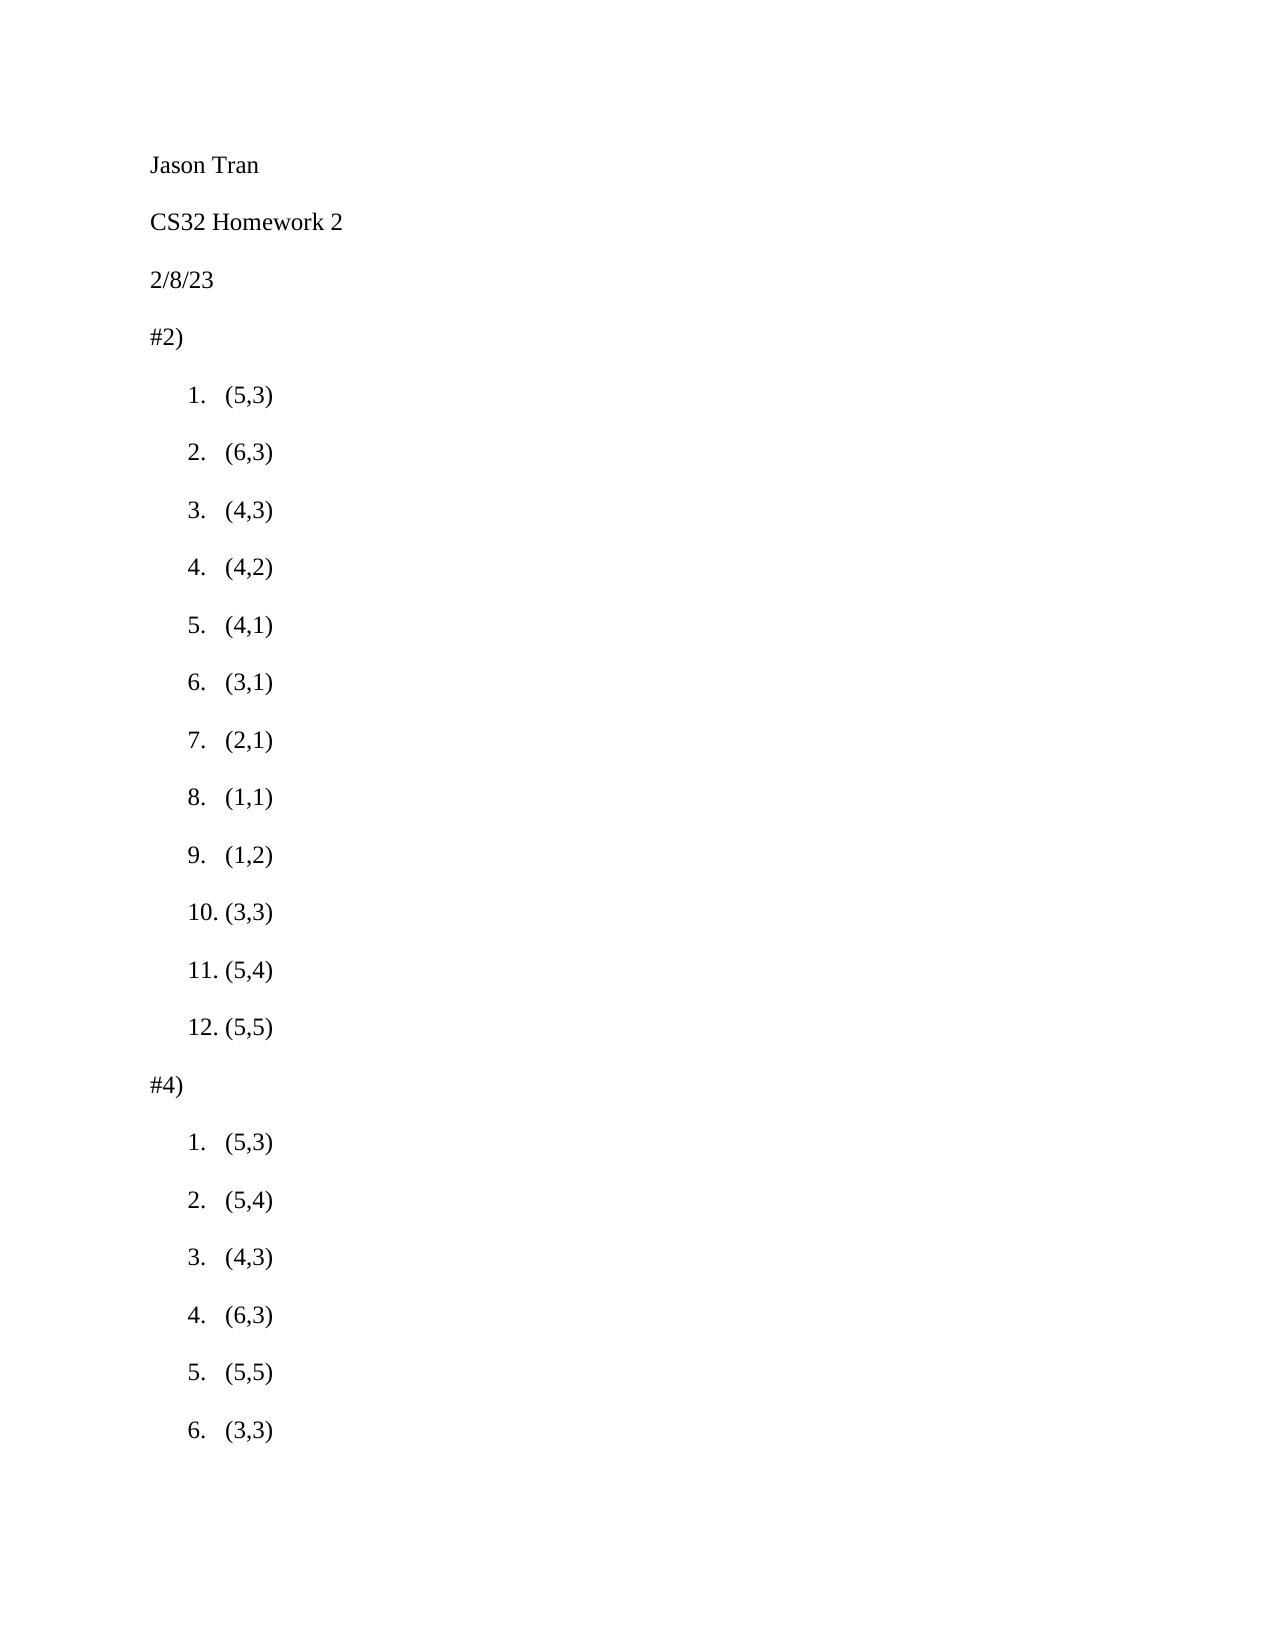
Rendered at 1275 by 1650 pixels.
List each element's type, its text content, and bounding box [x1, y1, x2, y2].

list (5,4) [187, 1185, 1125, 1214]
text #4) [150, 1070, 1125, 1099]
list (5,3) [187, 1127, 1125, 1156]
text 2/8/23 [150, 265, 1125, 294]
list (3,1) [187, 667, 1125, 696]
list (4,1) [187, 610, 1125, 639]
text #2) [150, 322, 1125, 351]
list (6,3) [187, 1300, 1125, 1329]
list (5,4) [187, 955, 1125, 984]
list (5,5) [187, 1357, 1125, 1386]
text CS32 Homework 2 [150, 207, 1125, 236]
list (4,3) [187, 495, 1125, 524]
list (2,1) [187, 725, 1125, 754]
list (4,3) [187, 1242, 1125, 1271]
list (1,2) [187, 840, 1125, 869]
list (3,3) [187, 1415, 1125, 1444]
text Jason Tran [150, 150, 1125, 179]
list (5,3) [187, 380, 1125, 409]
list (1,1) [187, 782, 1125, 811]
list (4,2) [187, 552, 1125, 581]
list (6,3) [187, 437, 1125, 466]
list (3,3) [187, 897, 1125, 926]
list (5,5) [187, 1012, 1125, 1041]
